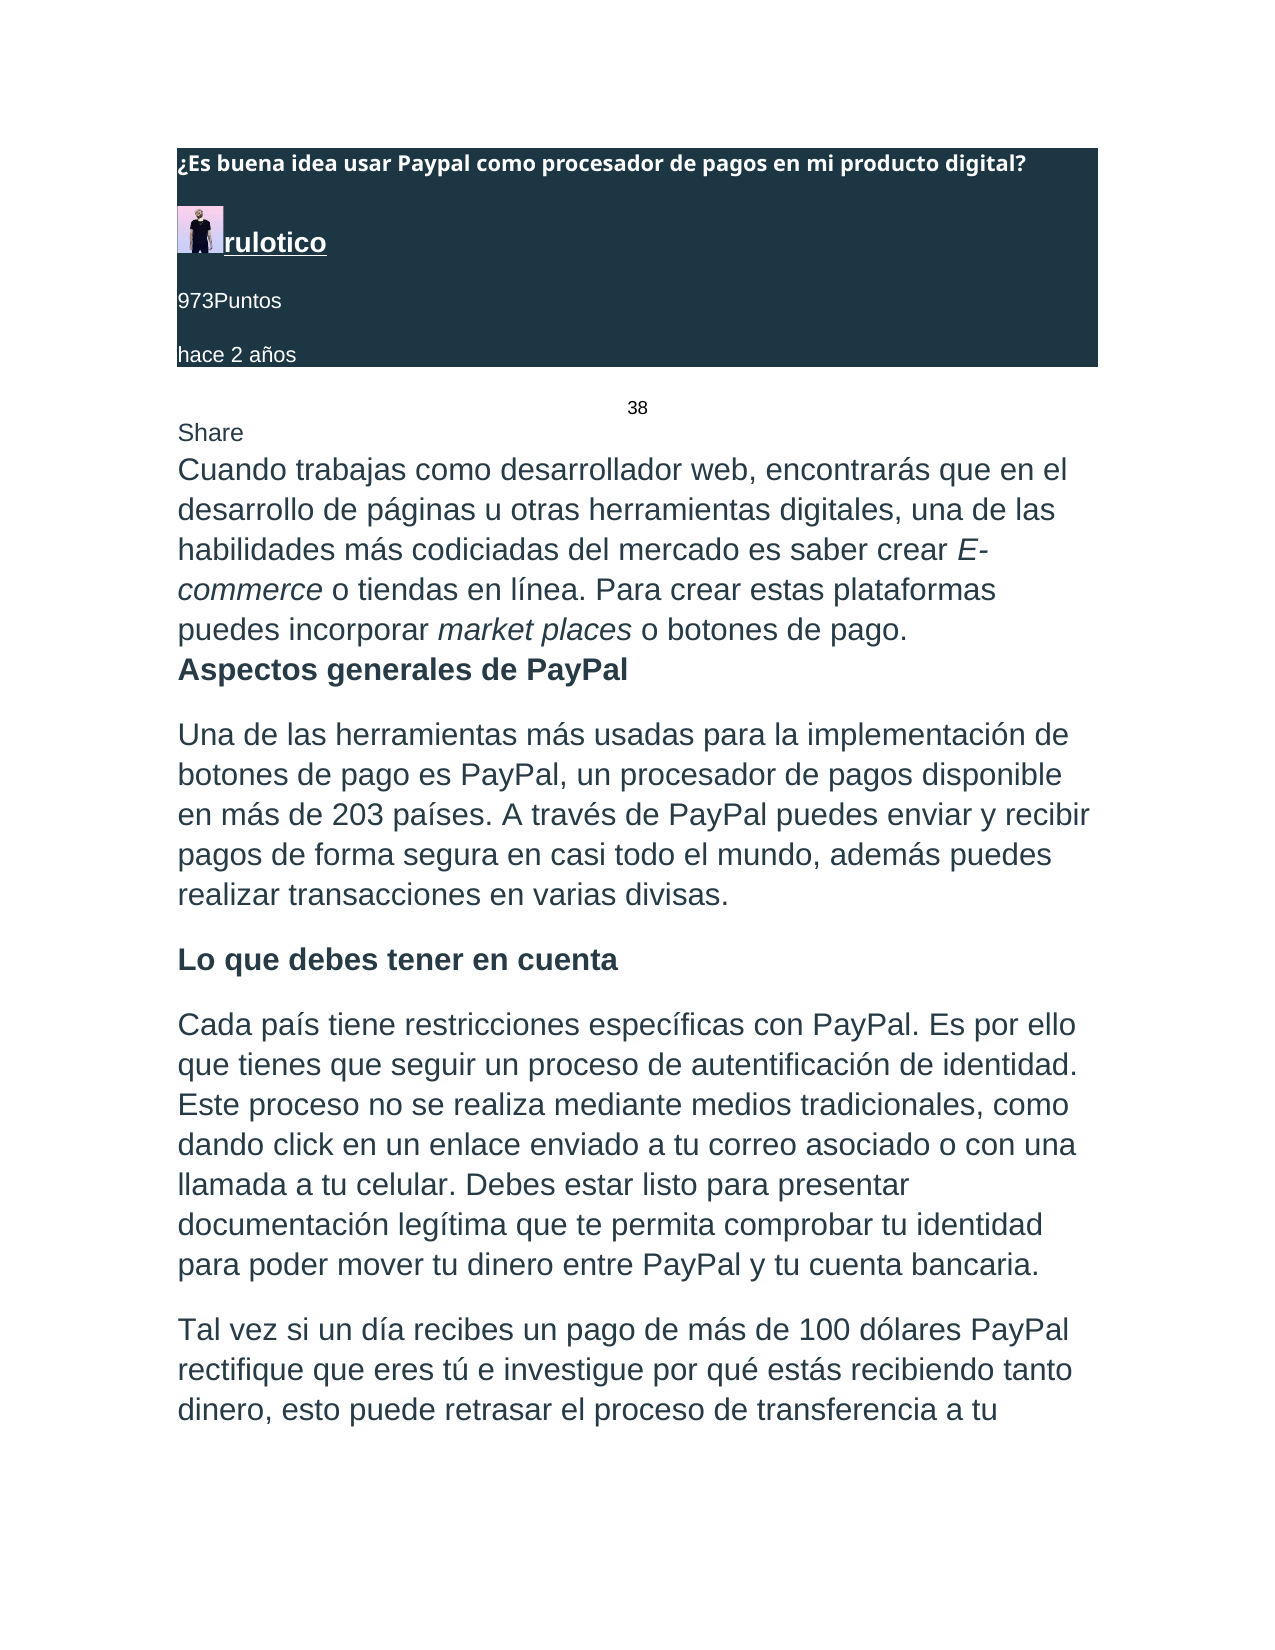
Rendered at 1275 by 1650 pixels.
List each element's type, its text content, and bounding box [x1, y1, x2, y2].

text Cada país tiene restricciones específicas con PayPal. Es por ello que tienes que seguir un proceso de autentificación de identidad. Este proceso no se realiza mediante medios tradicionales, como dando click en un enlace enviado a tu correo asociado o con una llamada a tu celular. Debes estar listo para presentar documentación legítima que te permita comprobar tu identidad para poder mover tu dinero entre PayPal y tu cuenta bancaria. [177, 1002, 1098, 1282]
text Cuando trabajas como desarrollador web, encontrarás que en el desarrollo de páginas u otras herramientas digitales, una de las habilidades más codiciadas del mercado es saber crear E-commerce o tiendas en línea. Para crear estas plataformas puedes incorporar market places o botones de pago. [177, 447, 1098, 647]
text ¿Es buena idea usar Paypal como procesador de pagos en mi producto digital? [177, 148, 1098, 177]
picture [177, 206, 224, 253]
text Share [177, 418, 1098, 447]
text Aspectos generales de PayPal [177, 647, 1098, 687]
text 38 [177, 397, 1098, 418]
text Lo que debes tener en cuenta [177, 937, 1098, 977]
text Una de las herramientas más usadas para la implementación de botones de pago es PayPal, un procesador de pagos disponible en más de 203 países. A través de PayPal puedes enviar y recibir pagos de forma segura en casi todo el mundo, además puedes realizar transacciones en varias divisas. [177, 712, 1098, 912]
text hace 2 años [177, 342, 1098, 367]
text 973Puntos [177, 288, 1098, 313]
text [177, 1307, 1098, 1427]
text rulotico [177, 207, 1098, 259]
